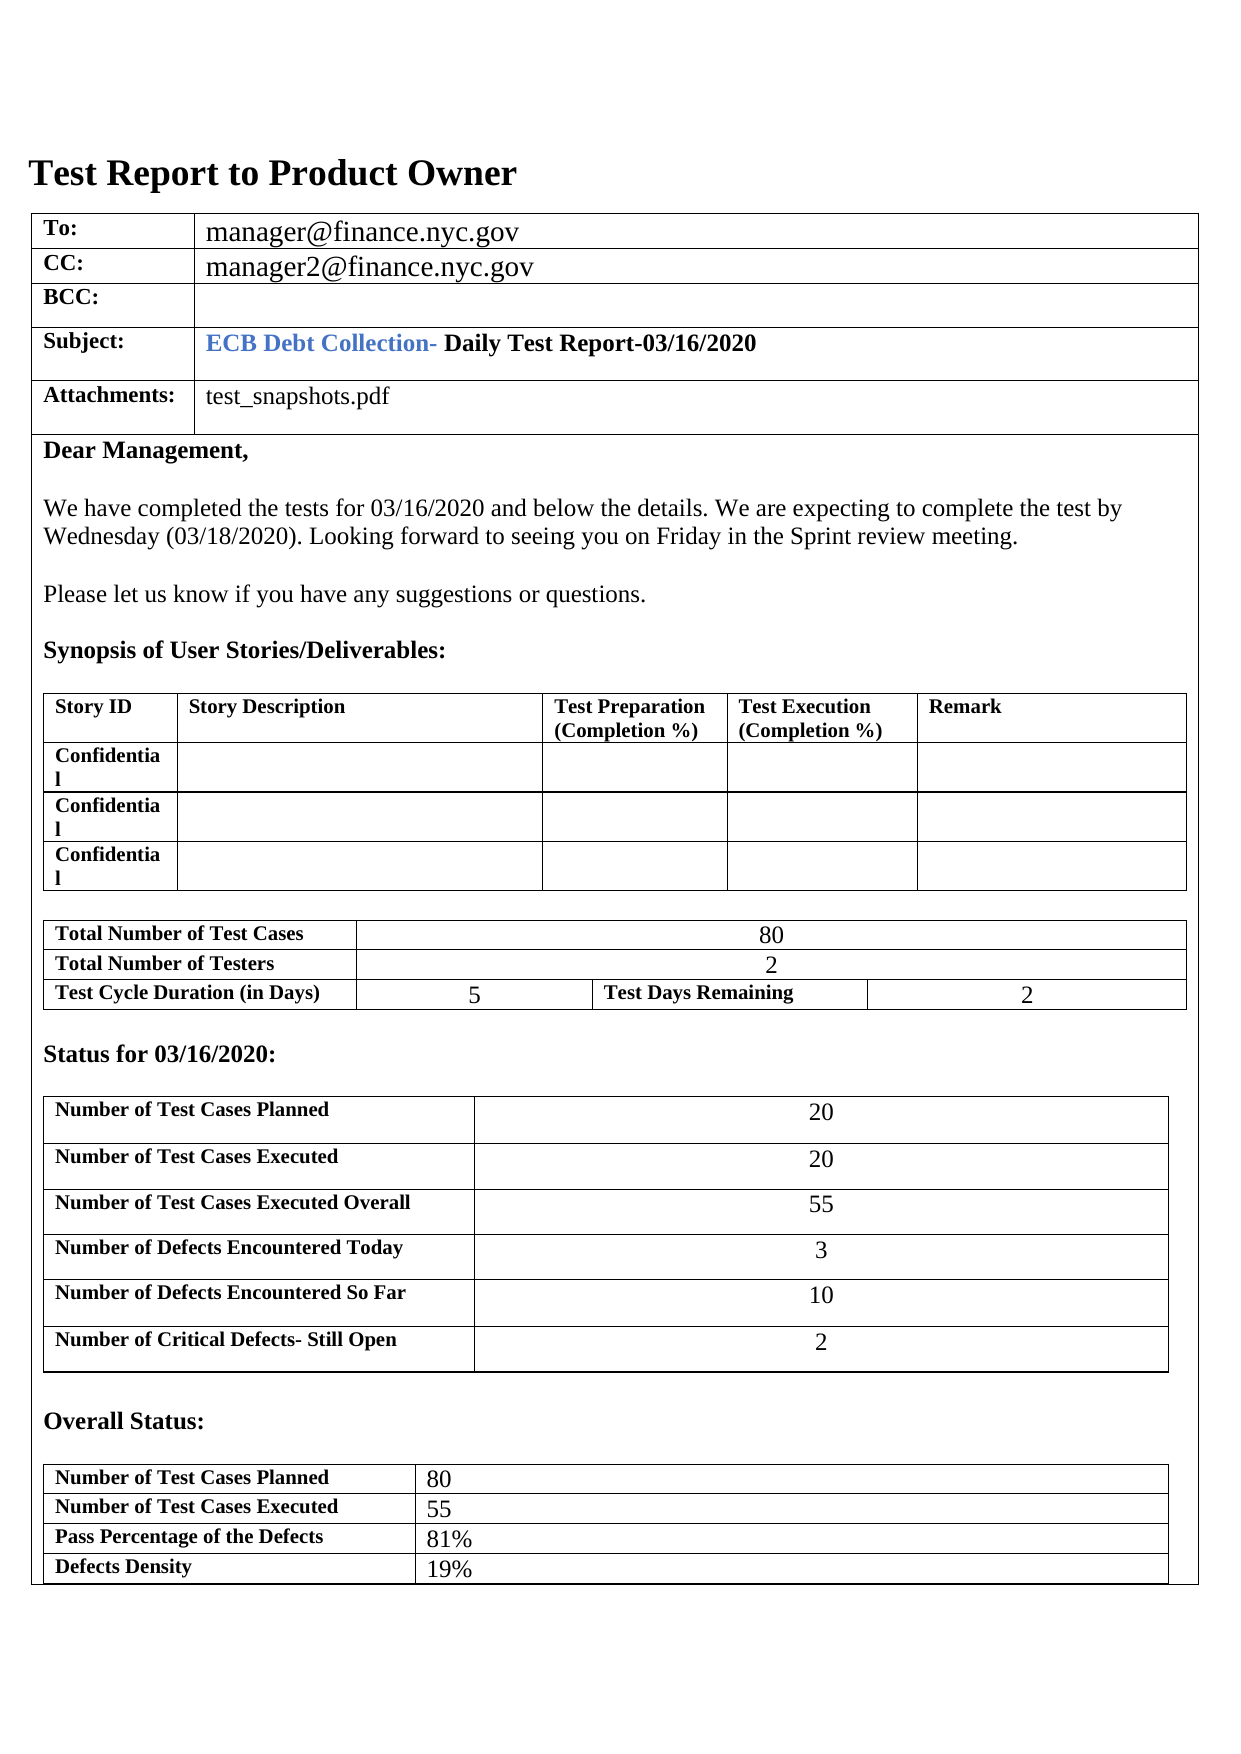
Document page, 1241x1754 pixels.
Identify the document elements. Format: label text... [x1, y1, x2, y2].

text Test Report to Product Owner [28, 150, 1090, 193]
table_header manager@finance.nyc.gov [195, 214, 1198, 248]
table_cell manager2@finance.nyc.gov [195, 249, 1198, 282]
table_cell Attachments: [32, 381, 194, 434]
table_cell CC: [32, 249, 194, 282]
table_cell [32, 435, 1198, 1584]
table_header To: [32, 214, 194, 248]
table_cell [195, 284, 1198, 327]
table_cell BCC: [32, 284, 194, 327]
table_cell ECB Debt Collection- Daily Test Report-03/16/2020 [195, 328, 1198, 380]
table_cell Subject: [32, 328, 194, 380]
table_cell test_snapshots.pdf [195, 381, 1198, 434]
